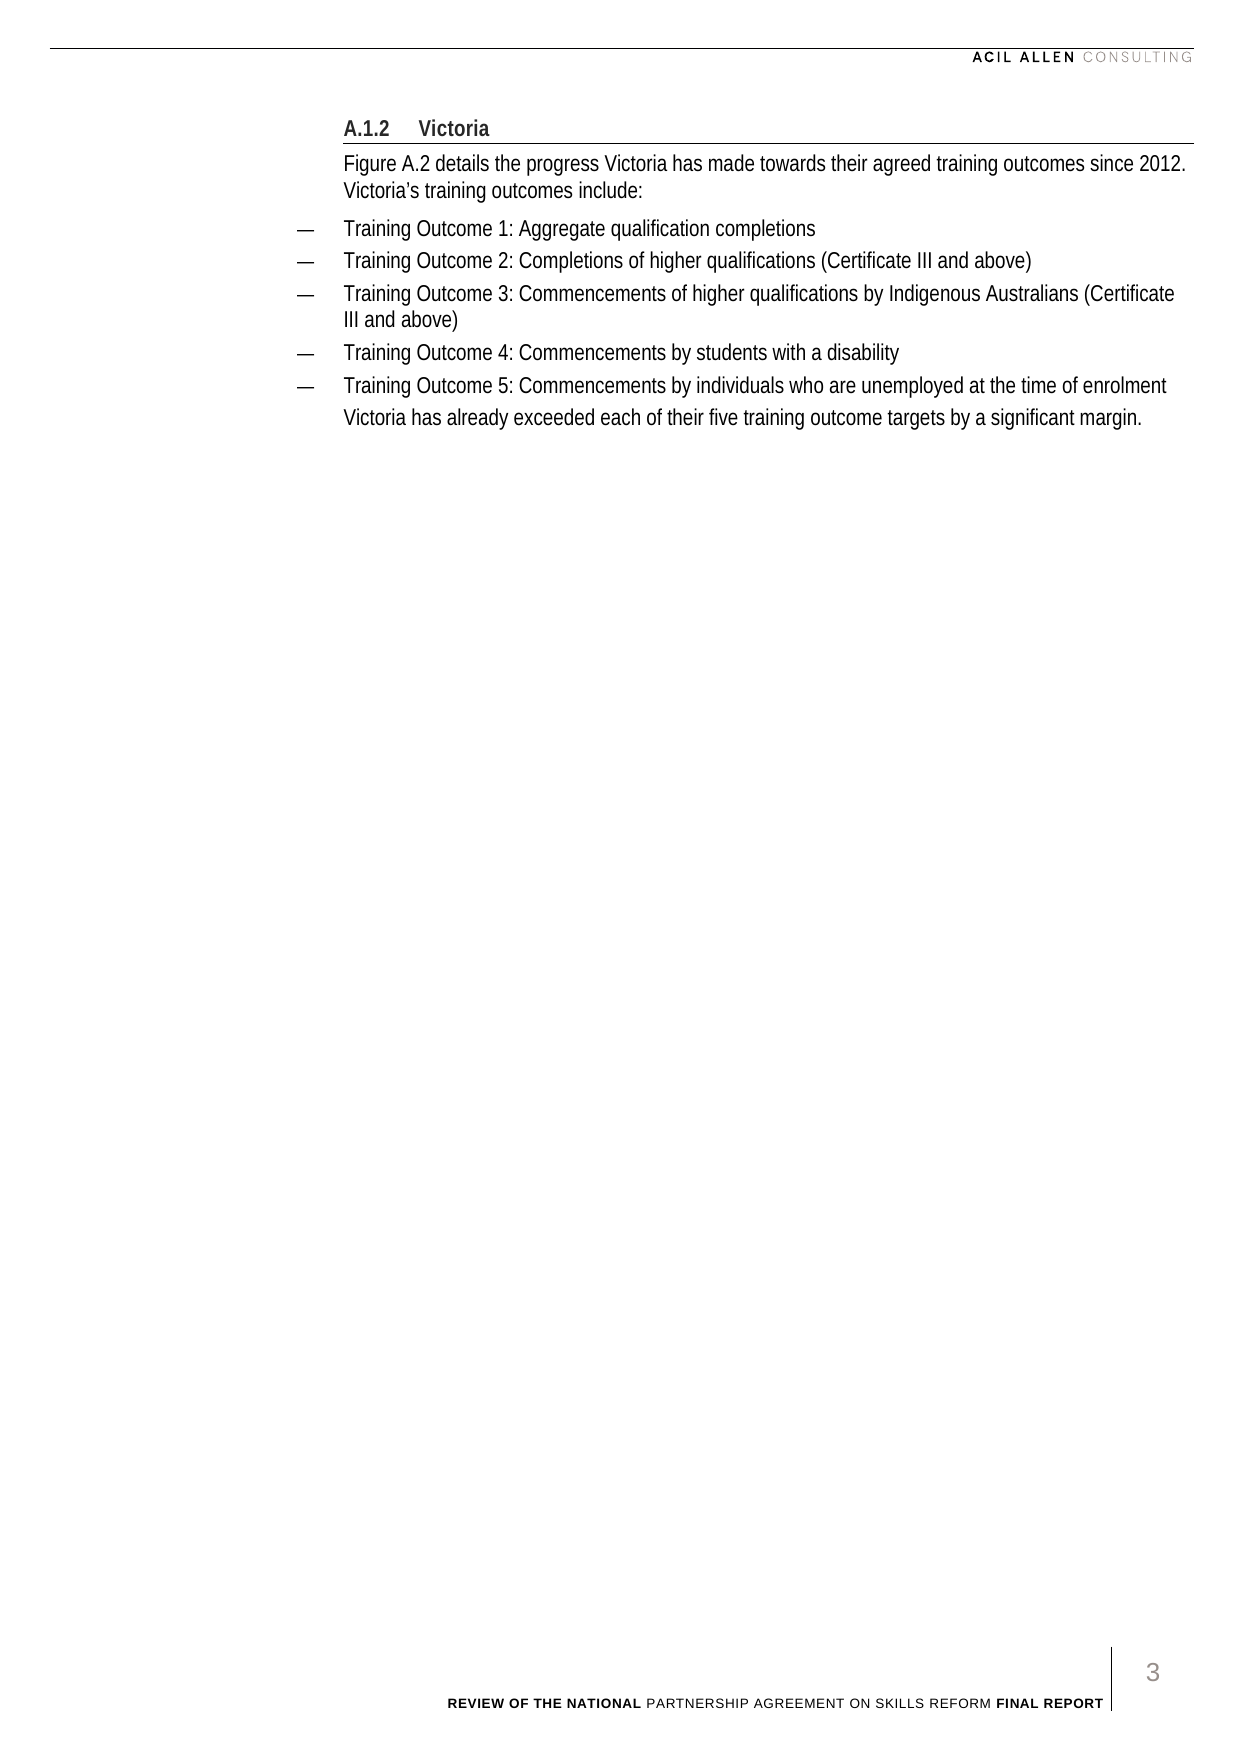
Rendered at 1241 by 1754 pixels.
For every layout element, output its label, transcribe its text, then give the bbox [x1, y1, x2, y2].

list Training Outcome 3: Commencements of higher qualifications by Indigenous Australians (Certificate III and above) [297, 280, 1194, 333]
list Victoria [343, 114, 1194, 143]
text Victoria has already exceeded each of their five training outcome targets by a significant margin. [343, 404, 1194, 431]
list Training Outcome 5: Commencements by individuals who are unemployed at the time of enrolment [297, 372, 1194, 398]
list Training Outcome 2: Completions of higher qualifications (Certificate III and above) [297, 247, 1194, 274]
list Training Outcome 4: Commencements by students with a disability [297, 339, 1194, 365]
text Figure A.2 details the progress Victoria has made towards their agreed training outcomes since 2012. Victoria’s training outcomes include: [343, 150, 1194, 203]
list Training Outcome 1: Aggregate qualification completions [297, 215, 1194, 241]
